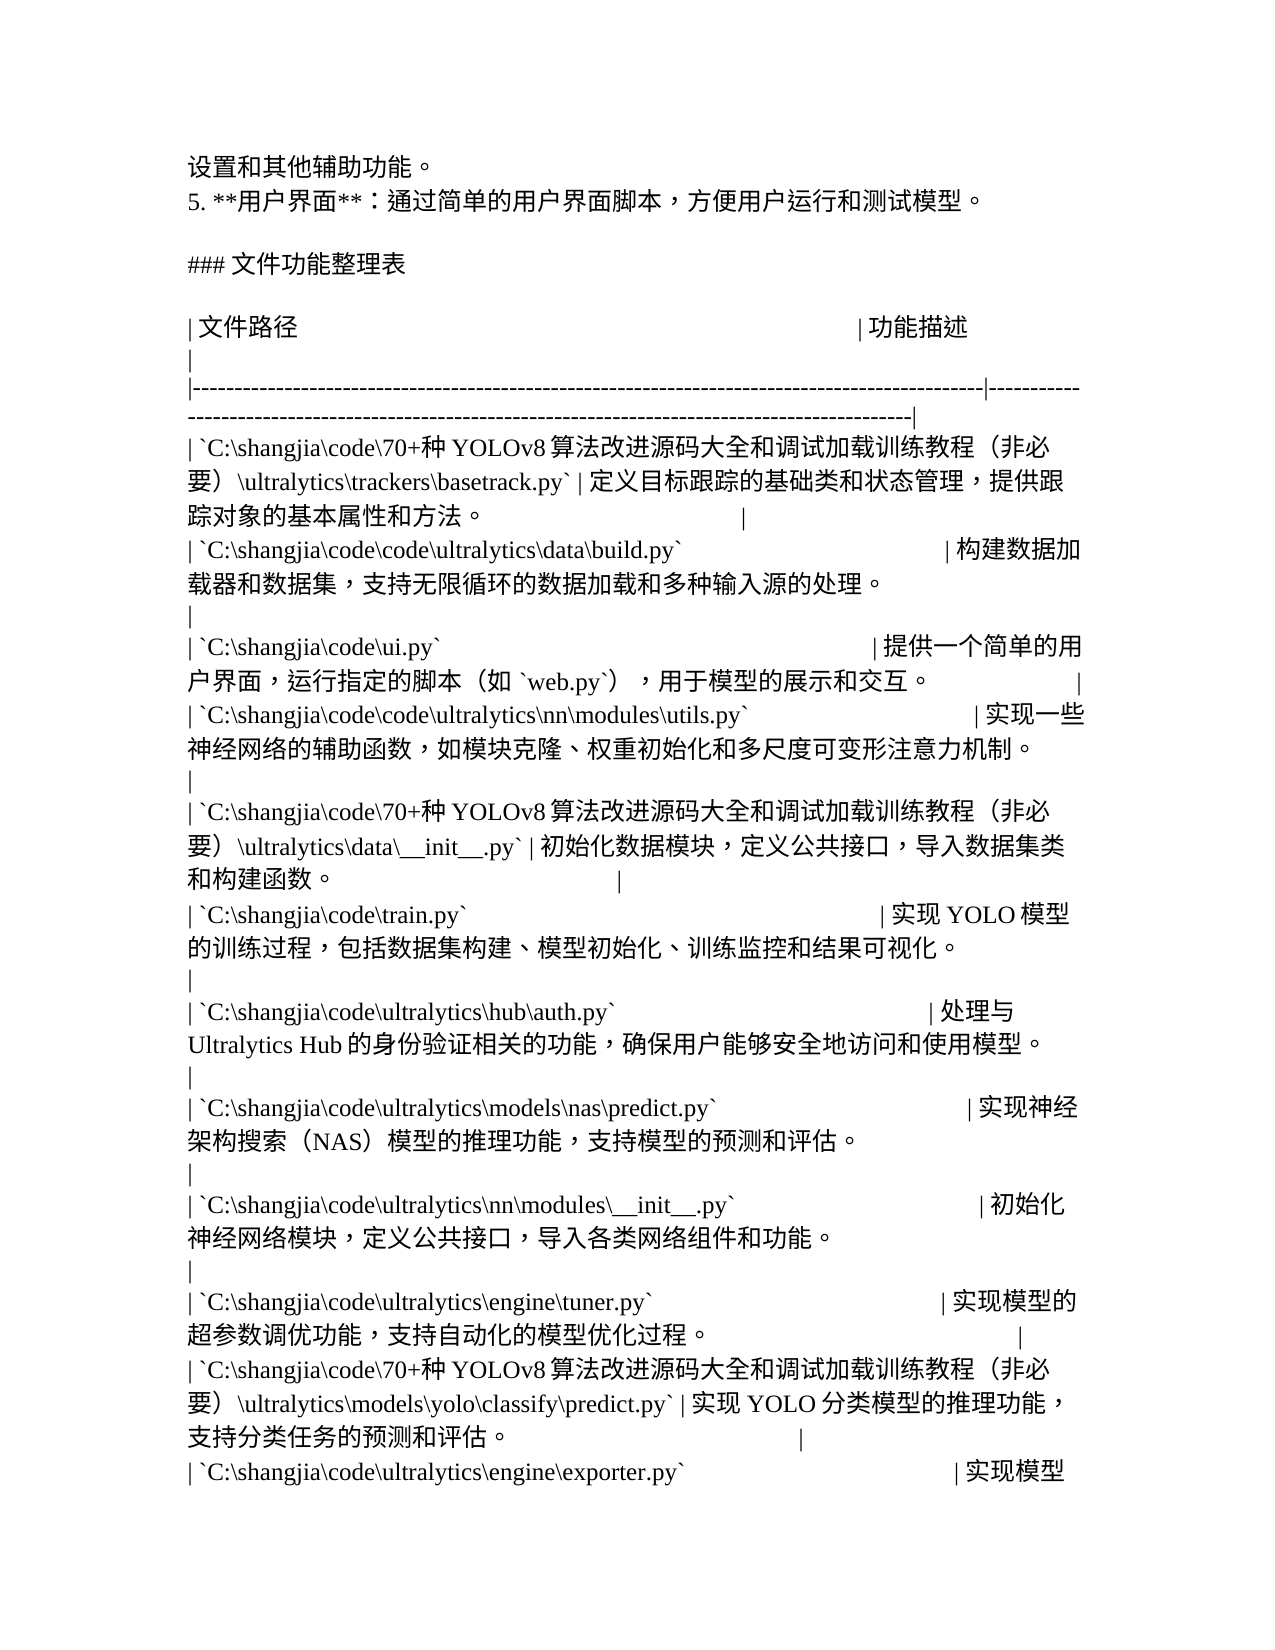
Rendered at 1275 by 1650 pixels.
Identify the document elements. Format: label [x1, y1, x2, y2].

text [187, 150, 1087, 1488]
